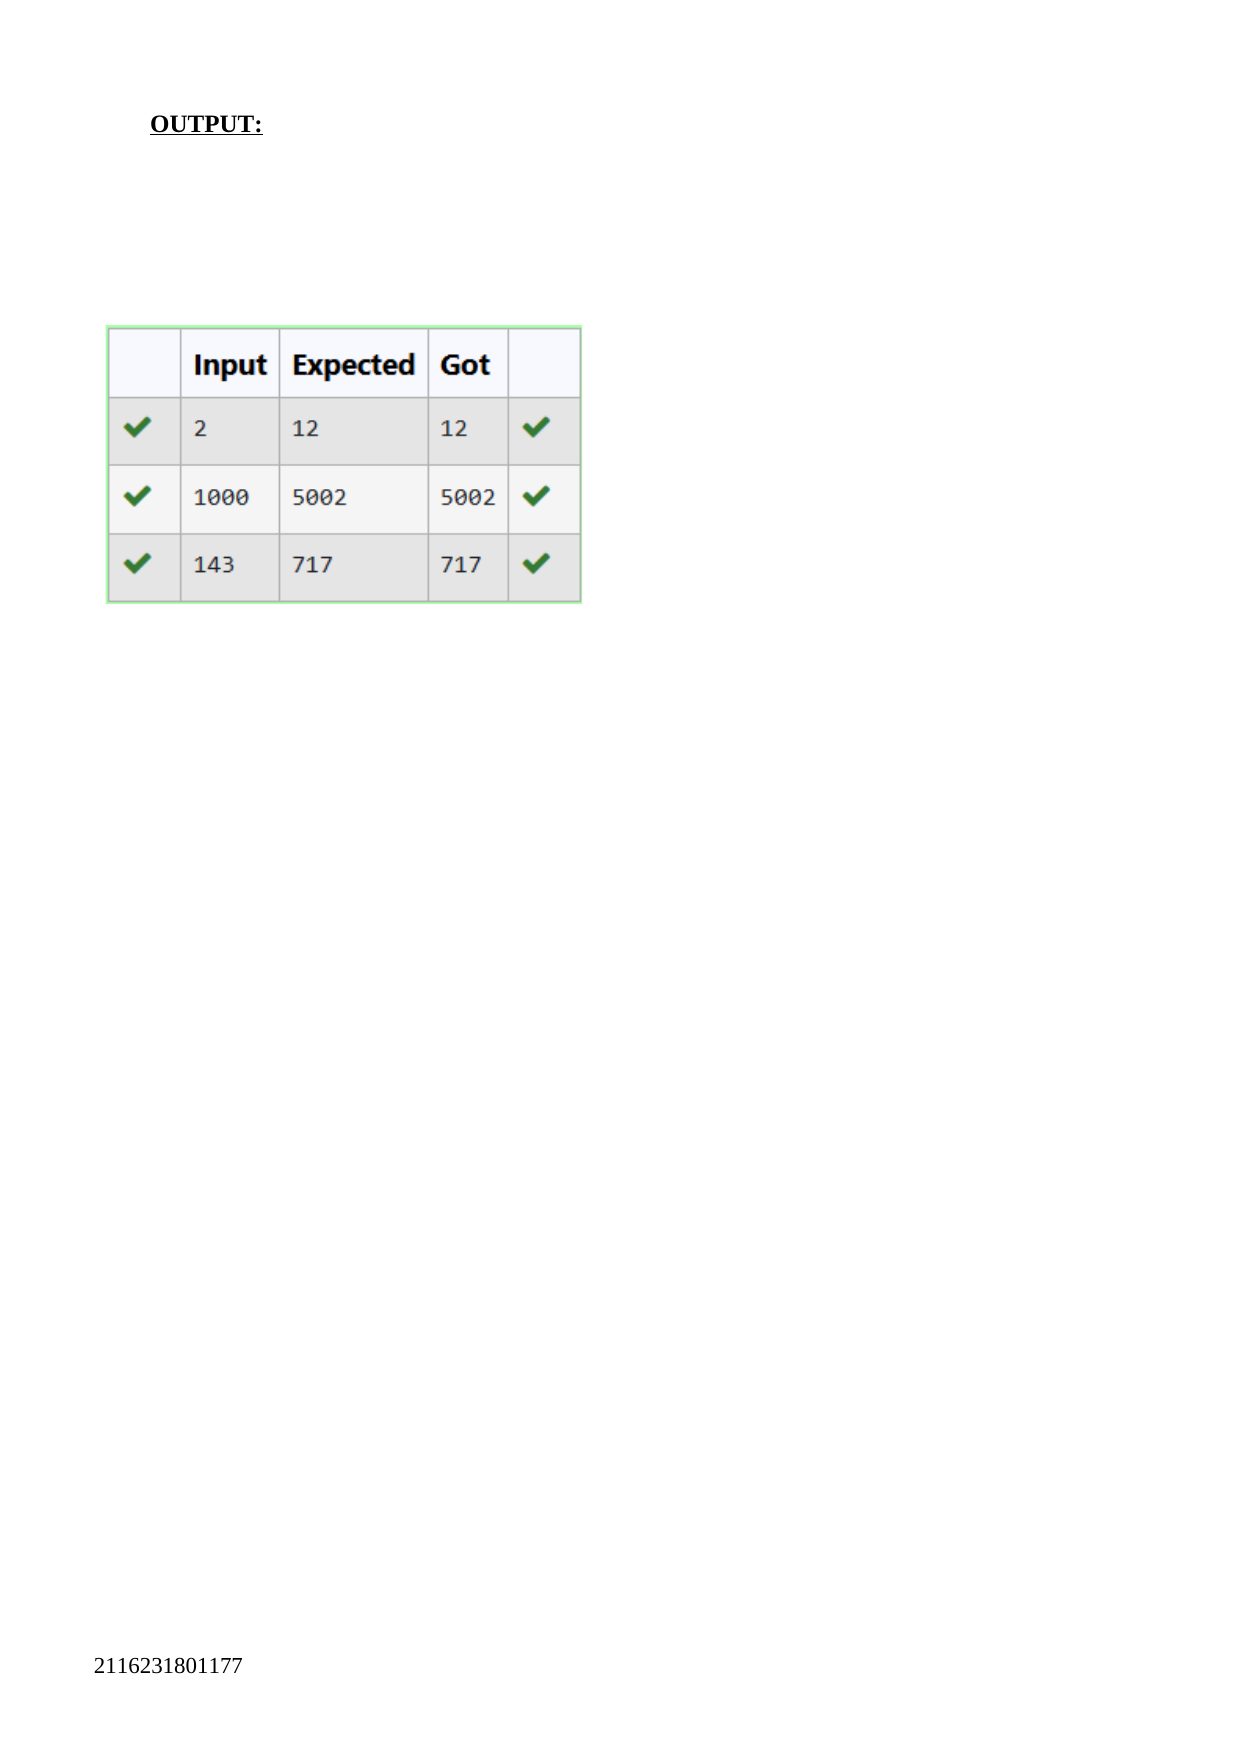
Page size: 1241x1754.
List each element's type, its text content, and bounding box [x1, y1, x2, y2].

picture [105, 325, 583, 604]
text OUTPUT: [150, 109, 1155, 138]
